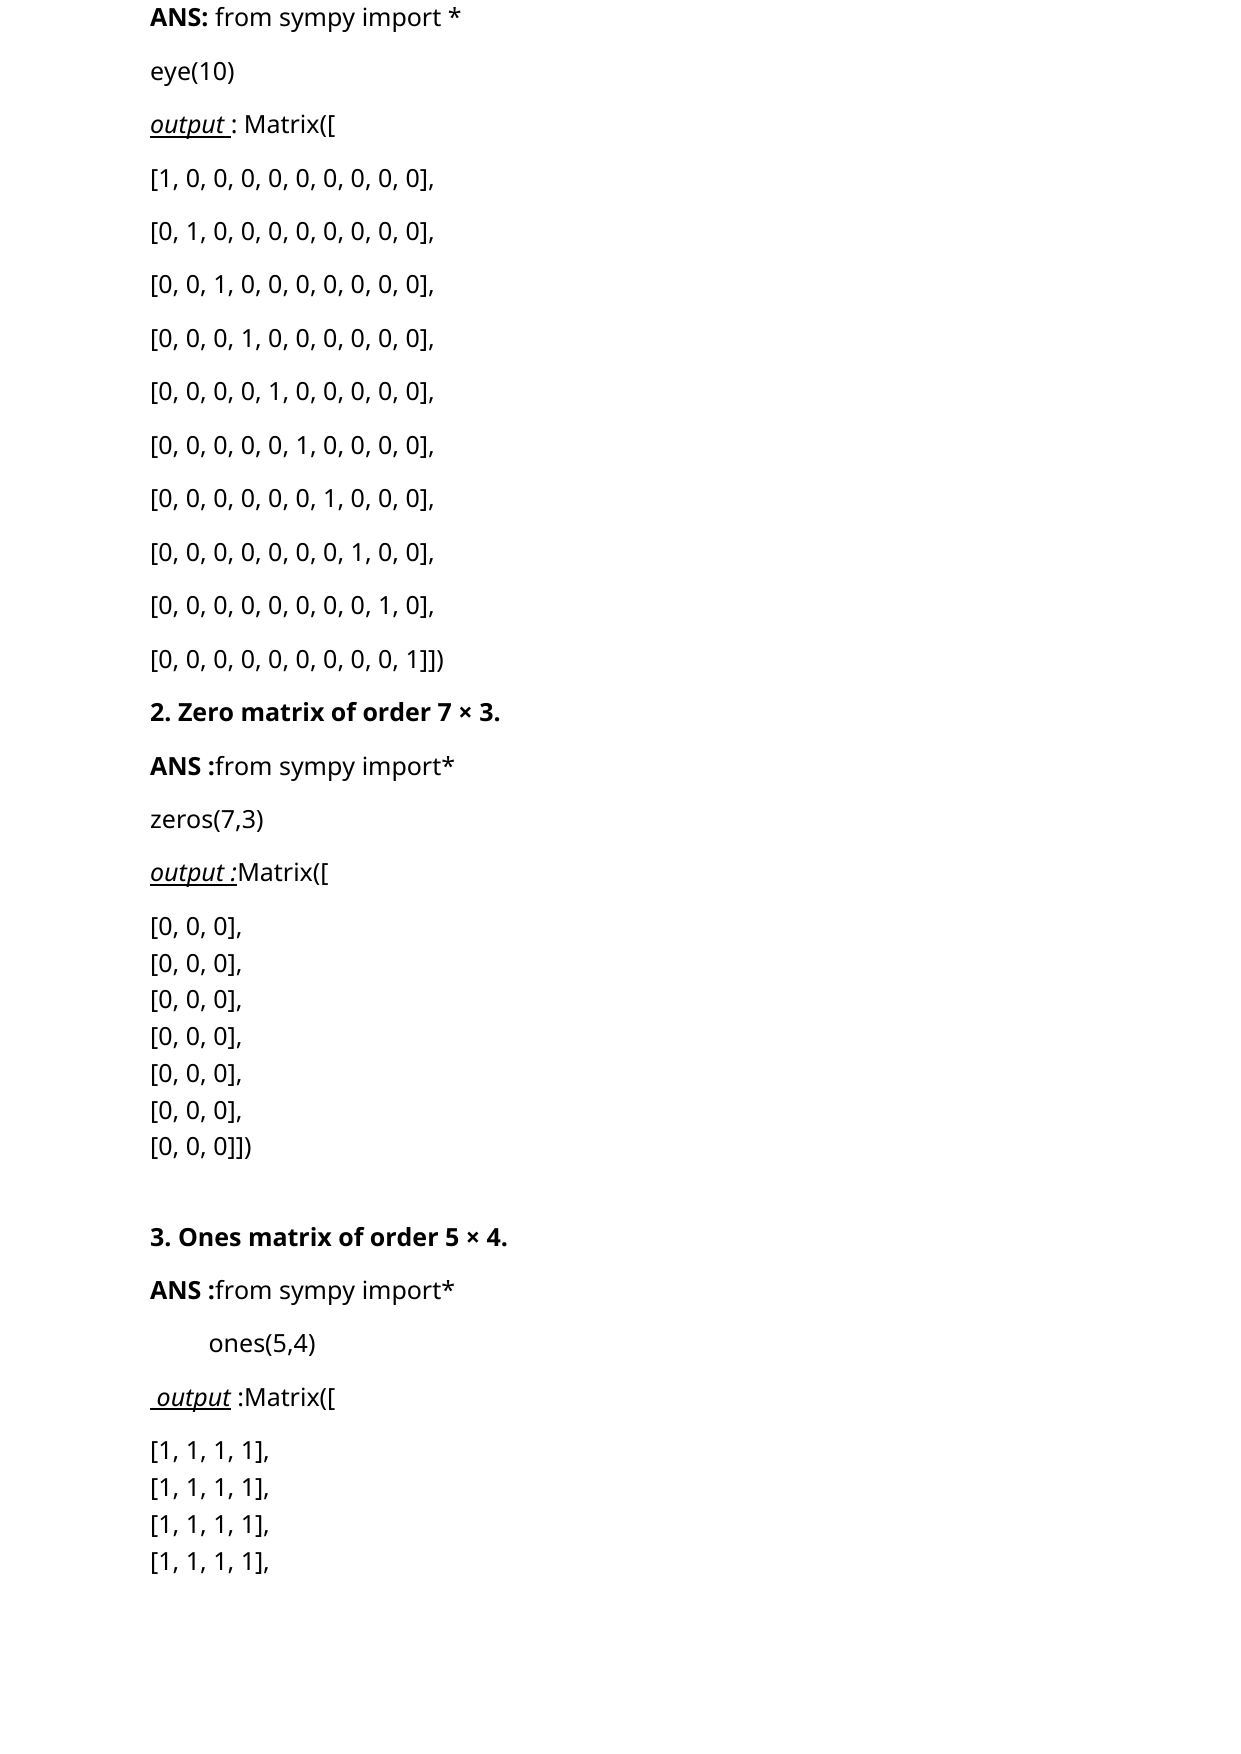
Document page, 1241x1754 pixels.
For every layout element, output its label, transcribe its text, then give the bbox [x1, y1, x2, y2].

text [0, 0, 0, 0, 0, 0, 0, 0, 1, 0], [150, 588, 1090, 622]
text 2. Zero matrix of order 7 × 3. [150, 695, 1090, 729]
text output : Matrix([ [150, 107, 1090, 141]
text 3. Ones matrix of order 5 × 4. [150, 1219, 1090, 1253]
text [0, 0, 0], [150, 1019, 1090, 1053]
text [0, 0, 0, 0, 0, 1, 0, 0, 0, 0], [150, 427, 1090, 462]
text ANS: from sympy import * [150, 0, 1090, 34]
text [0, 0, 0], [150, 1056, 1090, 1089]
text zeros(7,3) [150, 802, 1090, 836]
text [0, 0, 0], [150, 908, 1090, 942]
text ANS :from sympy import* [150, 1273, 1090, 1307]
text [0, 0, 0], [150, 1092, 1090, 1126]
text [0, 0, 0, 0, 1, 0, 0, 0, 0, 0], [150, 374, 1090, 408]
text ones(5,4) [150, 1326, 1090, 1360]
text [0, 0, 0, 0, 0, 0, 1, 0, 0, 0], [150, 481, 1090, 515]
text [1, 1, 1, 1], [150, 1507, 1090, 1541]
text output :Matrix([ [150, 855, 1090, 889]
text [0, 0, 0, 0, 0, 0, 0, 1, 0, 0], [150, 534, 1090, 568]
text [1, 1, 1, 1], [150, 1543, 1090, 1577]
text [0, 0, 0], [150, 945, 1090, 979]
text [0, 0, 0, 1, 0, 0, 0, 0, 0, 0], [150, 321, 1090, 355]
text [1, 1, 1, 1], [150, 1470, 1090, 1504]
text [1, 1, 1, 1], [150, 1433, 1090, 1467]
text eye(10) [150, 53, 1090, 87]
text [0, 0, 0]]) [150, 1129, 1090, 1163]
text [0, 1, 0, 0, 0, 0, 0, 0, 0, 0], [150, 214, 1090, 248]
text ANS :from sympy import* [150, 748, 1090, 782]
text [0, 0, 0, 0, 0, 0, 0, 0, 0, 1]]) [150, 641, 1090, 675]
text [0, 0, 1, 0, 0, 0, 0, 0, 0, 0], [150, 267, 1090, 301]
text output :Matrix([ [150, 1379, 1090, 1414]
text [1, 0, 0, 0, 0, 0, 0, 0, 0, 0], [150, 160, 1090, 194]
text [0, 0, 0], [150, 982, 1090, 1016]
